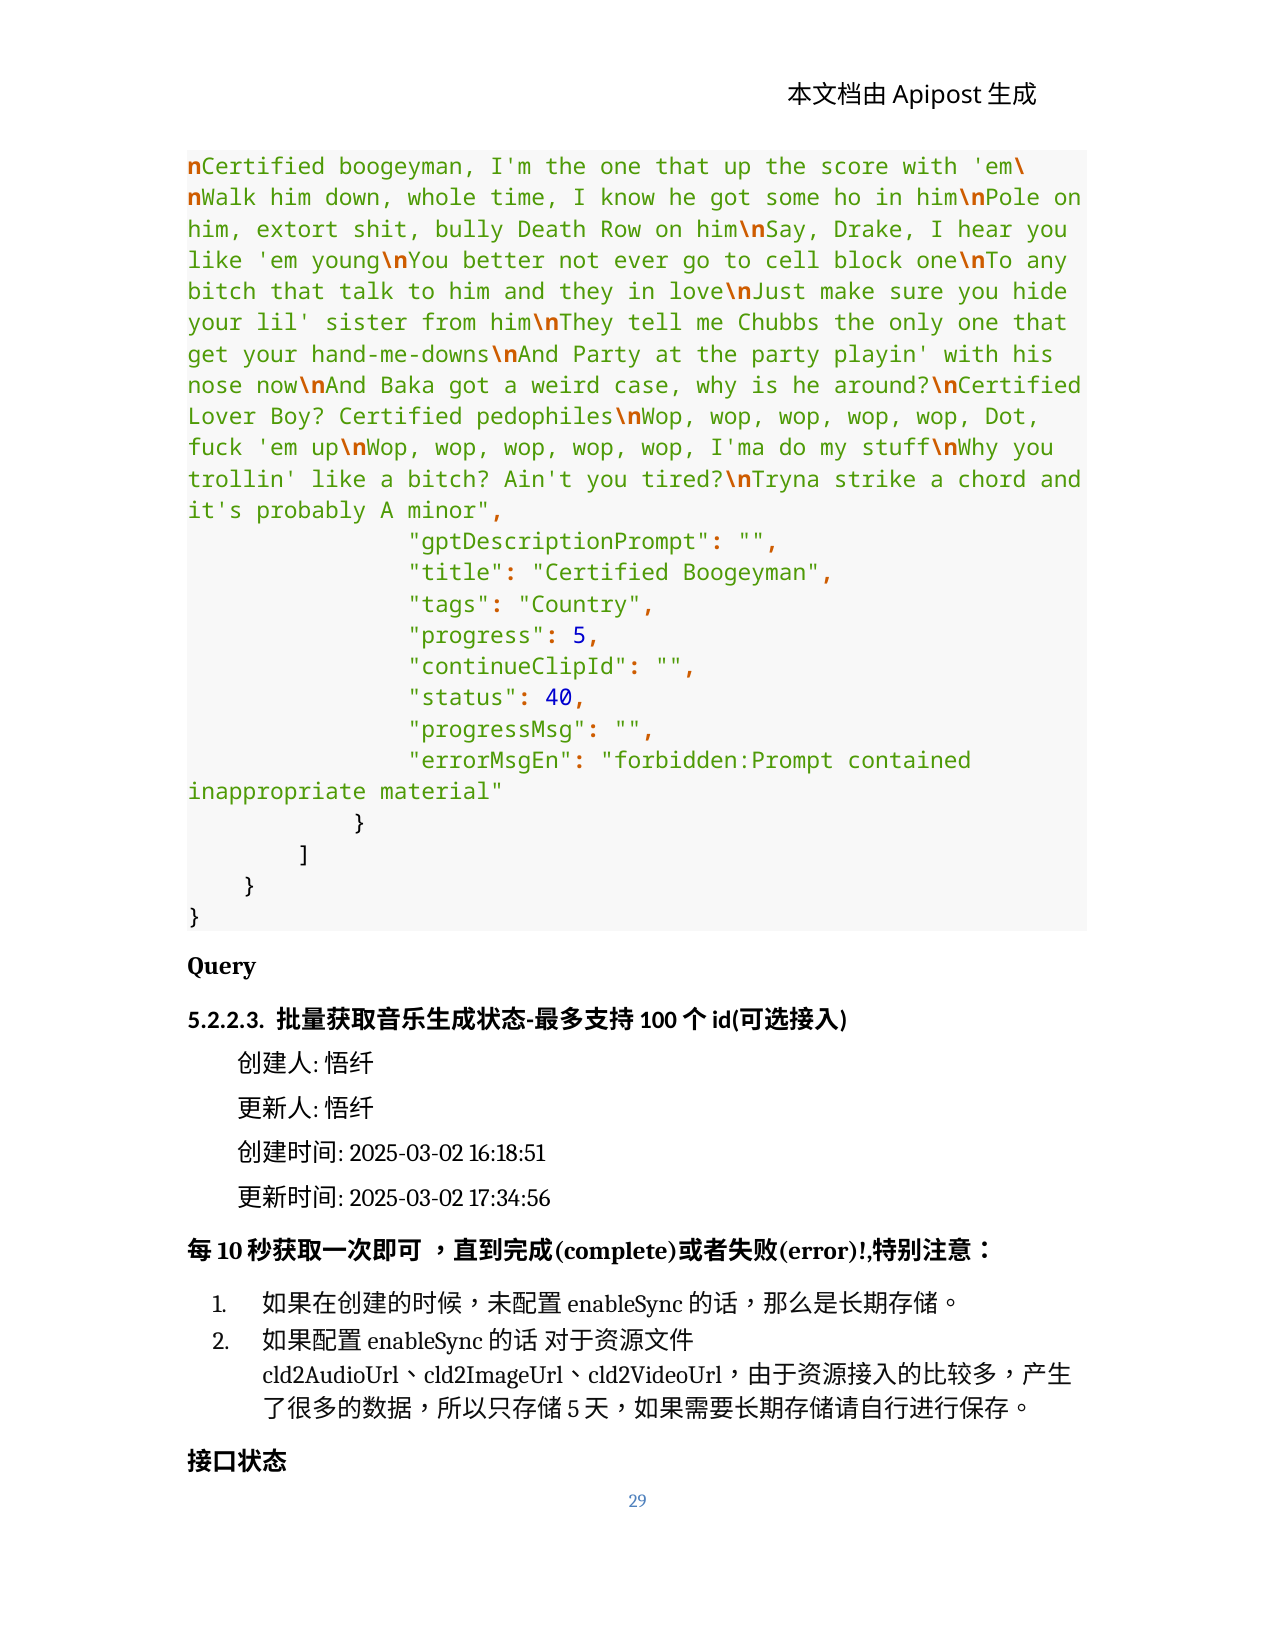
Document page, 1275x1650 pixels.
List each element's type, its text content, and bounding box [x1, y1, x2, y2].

text Query [187, 952, 1087, 981]
text 创建时间: 2025-03-02 16:18:51 [237, 1135, 1037, 1169]
text 更新人: 悟纤 [237, 1091, 1037, 1125]
list 如果配置enableSync的话 对于资源文件cld2AudioUrl、cld2ImageUrl、cld2VideoUrl，由于资源接入的比较多，产生了很多的数据，所以只存储5天，如果需要长期存储请自行进行保存。 [212, 1323, 1087, 1425]
text 更新时间: 2025-03-02 17:34:56 [237, 1179, 1037, 1214]
text 创建人: 悟纤 [237, 1046, 1037, 1080]
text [187, 150, 1087, 931]
text 接口状态 [187, 1444, 1087, 1478]
list 如果在创建的时候，未配置enableSync的话，那么是长期存储。 [212, 1285, 1087, 1319]
subtitle 批量获取音乐生成状态-最多支持100个id(可选接入) [187, 1002, 1087, 1036]
text 每10秒获取一次即可 ，直到完成(complete)或者失败(error)!,特别注意： [187, 1232, 1087, 1266]
